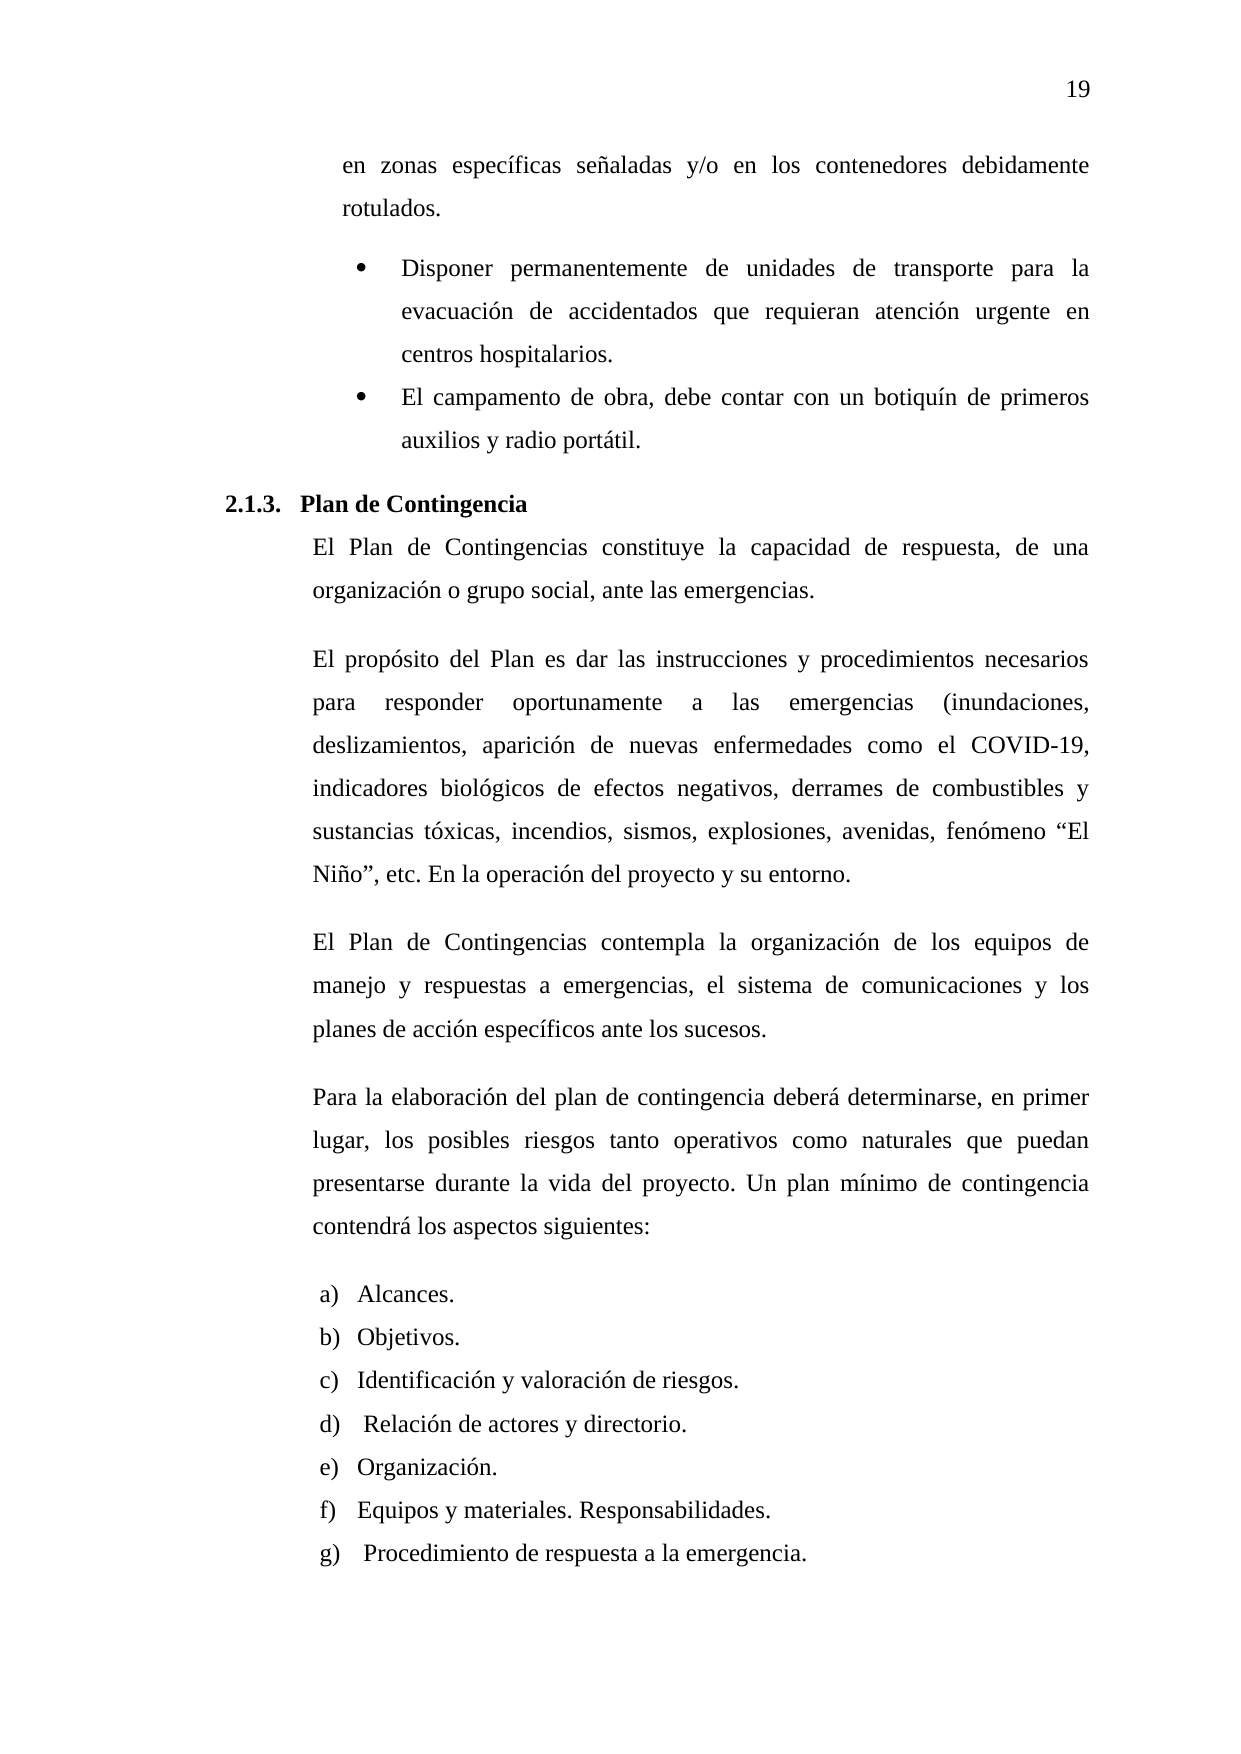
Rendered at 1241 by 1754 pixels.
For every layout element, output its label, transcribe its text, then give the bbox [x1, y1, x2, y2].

list Disponer permanentemente de unidades de transporte para la evacuación de accidentados que requieran atención urgente en centros hospitalarios. [357, 253, 1090, 368]
text El propósito del Plan es dar las instrucciones y procedimientos necesarios para responder oportunamente a las emergencias (inundaciones, deslizamientos, aparición de nuevas enfermedades como el COVID-19, indicadores biológicos de efectos negativos, derrames de combustibles y sustancias tóxicas, incendios, sismos, explosiones, avenidas, fenómeno “El Niño”, etc. En la operación del proyecto y su entorno. [312, 644, 1090, 888]
text El Plan de Contingencias contempla la organización de los equipos de manejo y respuestas a emergencias, el sistema de comunicaciones y los planes de acción específicos ante los sucesos. [312, 927, 1090, 1042]
list Equipos y materiales. Responsabilidades. [319, 1495, 1090, 1524]
text Para la elaboración del plan de contingencia deberá determinarse, en primer lugar, los posibles riesgos tanto operativos como naturales que puedan presentarse durante la vida del proyecto. Un plan mínimo de contingencia contendrá los aspectos siguientes: [312, 1082, 1090, 1240]
list Alcances. [319, 1279, 1090, 1308]
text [342, 150, 1090, 222]
text El Plan de Contingencias constituye la capacidad de respuesta, de una organización o grupo social, ante las emergencias. [312, 532, 1090, 604]
list Objetivos. [319, 1322, 1090, 1351]
list Relación de actores y directorio. [319, 1409, 1090, 1437]
list Procedimiento de respuesta a la emergencia. [319, 1538, 1090, 1567]
list Organización. [319, 1452, 1090, 1481]
subtitle Plan de Contingencia [225, 489, 1090, 518]
list Identificación y valoración de riesgos. [319, 1366, 1090, 1394]
list El campamento de obra, debe contar con un botiquín de primeros auxilios y radio portátil. [357, 382, 1090, 454]
